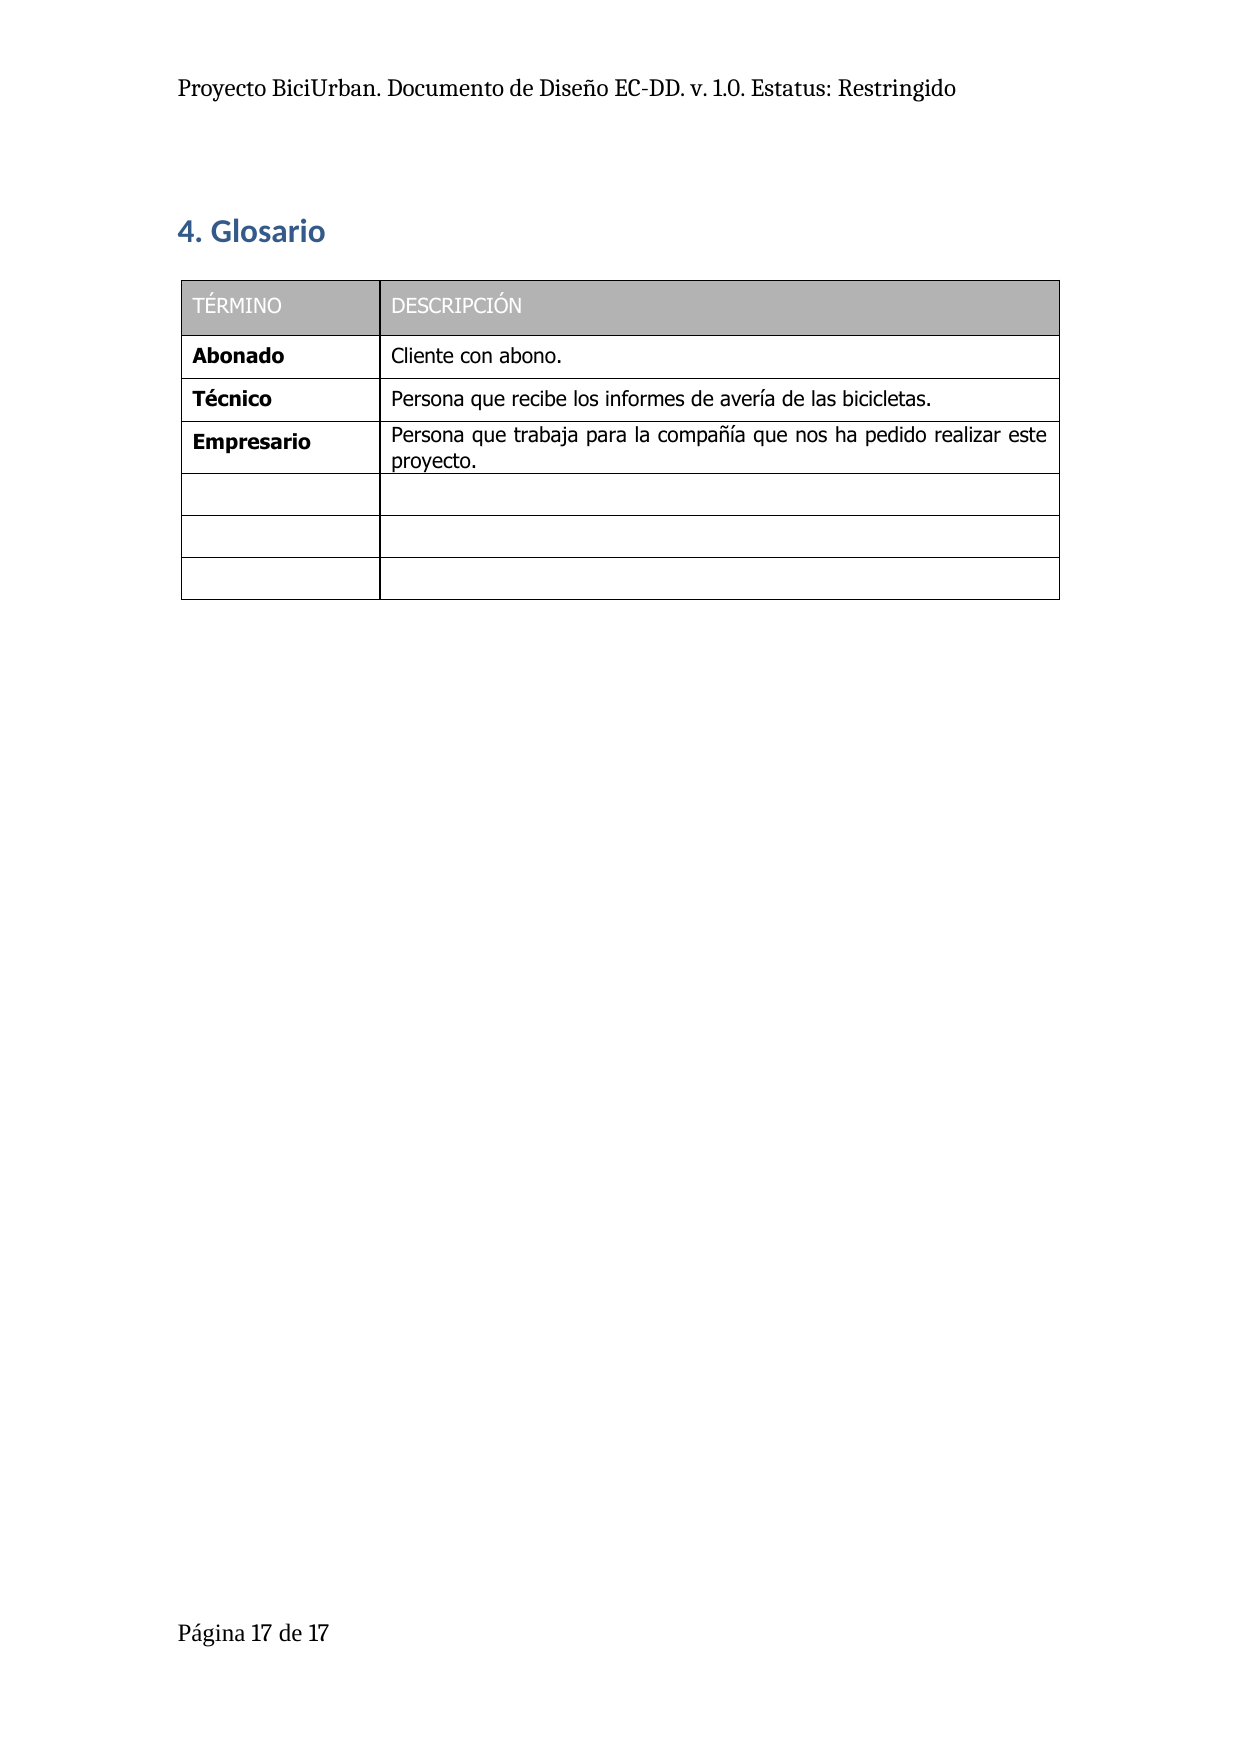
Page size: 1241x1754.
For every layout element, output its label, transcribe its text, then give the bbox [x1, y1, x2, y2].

table_cell [381, 516, 1059, 557]
table_cell Persona que recibe los informes de avería de las bicicletas. [381, 379, 1059, 421]
subtitle 4. Glosario [177, 210, 1063, 251]
table_cell [182, 474, 379, 515]
table_cell Persona que trabaja para la compañía que nos ha pedido realizar este proyecto. [381, 422, 1059, 472]
table_cell [381, 474, 1059, 515]
table_cell Empresario [182, 422, 379, 472]
table_cell Cliente con abono. [381, 336, 1059, 378]
table_header TÉRMINO [182, 281, 379, 335]
table_cell [182, 558, 379, 599]
table_cell [182, 516, 379, 557]
table_cell [381, 558, 1059, 599]
table_cell Abonado [182, 336, 379, 378]
table_cell Técnico [182, 379, 379, 421]
table_header DESCRIPCIÓN [381, 281, 1059, 335]
